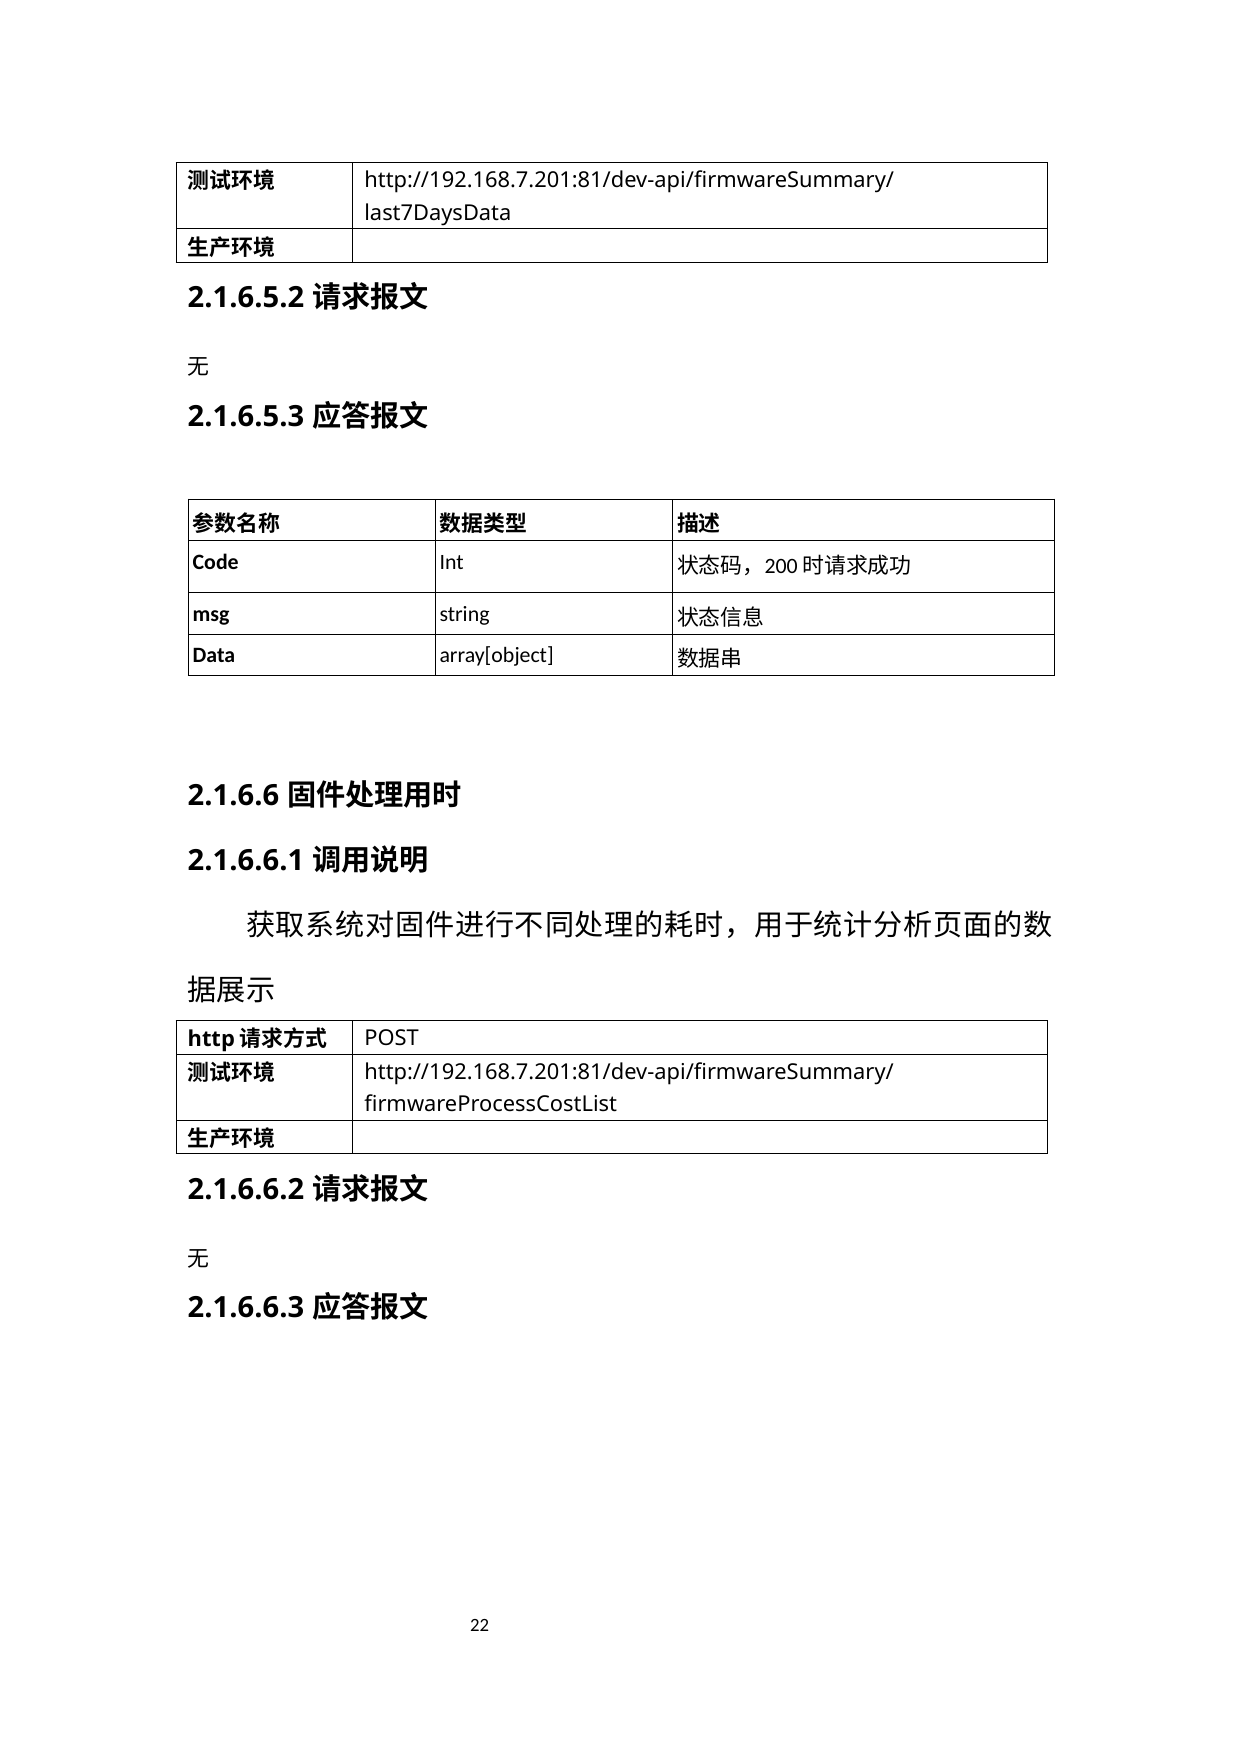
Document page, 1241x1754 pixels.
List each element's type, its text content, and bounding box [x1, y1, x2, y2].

table_cell array[object] [436, 635, 672, 675]
text 无 [187, 1240, 1053, 1273]
table_cell 测试环境 [177, 1055, 352, 1119]
subtitle 应答报文 [187, 381, 1053, 446]
subtitle 调用说明 [187, 825, 1053, 890]
table_cell 状态信息 [673, 593, 1054, 633]
table_cell Code [189, 541, 435, 592]
subtitle 请求报文 [187, 263, 1053, 328]
text 无 [187, 349, 1053, 381]
subtitle 应答报文 [187, 1273, 1053, 1338]
table_cell Data [189, 635, 435, 675]
table_cell 测试环境 [177, 163, 352, 228]
table_cell string [436, 593, 672, 633]
table_cell http://192.168.7.201:81/dev-api/firmwareSummary/firmwareProcessCostList [353, 1055, 1047, 1119]
table_cell Int [436, 541, 672, 592]
table_header 参数名称 [189, 500, 435, 540]
table_cell 生产环境 [177, 1121, 352, 1153]
table_cell 生产环境 [177, 229, 352, 262]
table_header POST [353, 1021, 1047, 1053]
table_cell http://192.168.7.201:81/dev-api/firmwareSummary/last7DaysData [353, 163, 1047, 228]
subtitle 请求报文 [187, 1154, 1053, 1219]
table_header 描述 [673, 500, 1054, 540]
table_cell 状态码，200时请求成功 [673, 541, 1054, 592]
table_header http请求方式 [177, 1021, 352, 1053]
table_cell msg [189, 593, 435, 633]
table_cell [353, 229, 1047, 262]
text 获取系统对固件进行不同处理的耗时，用于统计分析页面的数据展示 [187, 890, 1053, 1020]
table_cell 数据串 [673, 635, 1054, 675]
table_header 数据类型 [436, 500, 672, 540]
subtitle 固件处理用时 [187, 760, 1053, 825]
table_cell [353, 1121, 1047, 1153]
